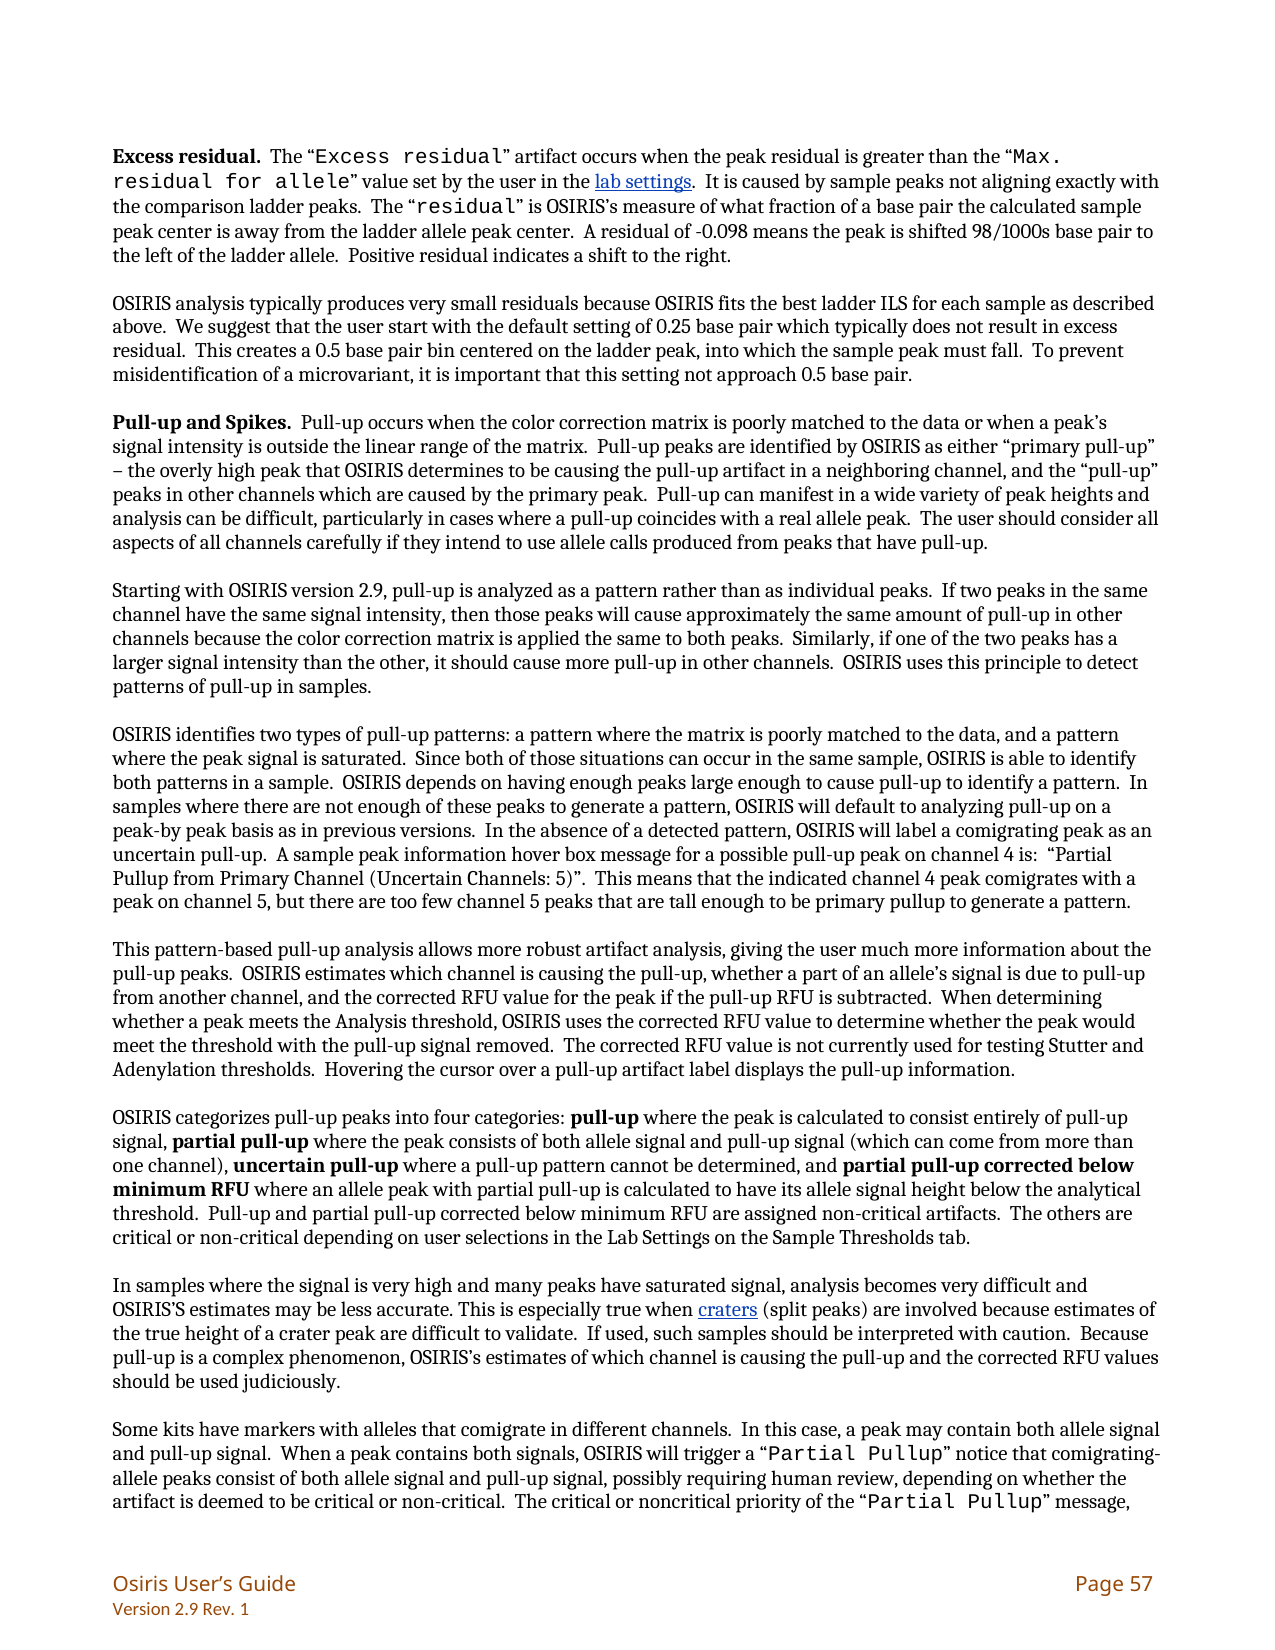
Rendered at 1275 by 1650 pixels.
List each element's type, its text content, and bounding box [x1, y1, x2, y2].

text In samples where the signal is very high and many peaks have saturated signal, analysis becomes very difficult and OSIRIS’S estimates may be less accurate. This is especially true when craters (split peaks) are involved because estimates of the true height of a crater peak are difficult to validate. If used, such samples should be interpreted with caution. Because pull-up is a complex phenomenon, OSIRIS’s estimates of which channel is causing the pull-up and the corrected RFU values should be used judiciously. [112, 1273, 1162, 1393]
text OSIRIS identifies two types of pull-up patterns: a pattern where the matrix is poorly matched to the data, and a pattern where the peak signal is saturated. Since both of those situations can occur in the same sample, OSIRIS is able to identify both patterns in a sample. OSIRIS depends on having enough peaks large enough to cause pull-up to identify a pattern. In samples where there are not enough of these peaks to generate a pattern, OSIRIS will default to analyzing pull-up on a peak-by peak basis as in previous versions. In the absence of a detected pattern, OSIRIS will label a comigrating peak as an uncertain pull-up. A sample peak information hover box message for a possible pull-up peak on channel 4 is: “Partial Pullup from Primary Channel (Uncertain Channels: 5)”. This means that the indicated channel 4 peak comigrates with a peak on channel 5, but there are too few channel 5 peaks that are tall enough to be primary pullup to generate a pattern. [112, 722, 1162, 914]
text OSIRIS categorizes pull-up peaks into four categories: pull-up where the peak is calculated to consist entirely of pull-up signal, partial pull-up where the peak consists of both allele signal and pull-up signal (which can come from more than one channel), uncertain pull-up where a pull-up pattern cannot be determined, and partial pull-up corrected below minimum RFU where an allele peak with partial pull-up is calculated to have its allele signal height below the analytical threshold. Pull-up and partial pull-up corrected below minimum RFU are assigned non-critical artifacts. The others are critical or non-critical depending on user selections in the Lab Settings on the Sample Thresholds tab. [112, 1106, 1162, 1249]
text OSIRIS analysis typically produces very small residuals because OSIRIS fits the best ladder ILS for each sample as described above. We suggest that the user start with the default setting of 0.25 base pair which typically does not result in excess residual. This creates a 0.5 base pair bin centered on the ladder peak, into which the sample peak must fall. To prevent misidentification of a microvariant, it is important that this setting not approach 0.5 base pair. [112, 291, 1162, 387]
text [112, 1417, 1162, 1515]
text This pattern-based pull-up analysis allows more robust artifact analysis, giving the user much more information about the pull-up peaks. OSIRIS estimates which channel is causing the pull-up, whether a part of an allele’s signal is due to pull-up from another channel, and the corrected RFU value for the peak if the pull-up RFU is subtracted. When determining whether a peak meets the Analysis threshold, OSIRIS uses the corrected RFU value to determine whether the peak would meet the threshold with the pull-up signal removed. The corrected RFU value is not currently used for testing Stutter and Adenylation thresholds. Hovering the cursor over a pull-up artifact label displays the pull-up information. [112, 938, 1162, 1082]
text Pull-up and Spikes. Pull-up occurs when the color correction matrix is poorly matched to the data or when a peak’s signal intensity is outside the linear range of the matrix. Pull-up peaks are identified by OSIRIS as either “primary pull-up” – the overly high peak that OSIRIS determines to be causing the pull-up artifact in a neighboring channel, and the “pull-up” peaks in other channels which are caused by the primary peak. Pull-up can manifest in a wide variety of peak heights and analysis can be difficult, particularly in cases where a pull-up coincides with a real allele peak. The user should consider all aspects of all channels carefully if they intend to use allele calls produced from peaks that have pull-up. [112, 411, 1162, 555]
text Starting with OSIRIS version 2.9, pull-up is analyzed as a pattern rather than as individual peaks. If two peaks in the same channel have the same signal intensity, then those peaks will cause approximately the same amount of pull-up in other channels because the color correction matrix is applied the same to both peaks. Similarly, if one of the two peaks has a larger signal intensity than the other, it should cause more pull-up in other channels. OSIRIS uses this principle to detect patterns of pull-up in samples. [112, 579, 1162, 698]
text Excess residual. The “Excess residual” artifact occurs when the peak residual is greater than the “Max. residual for allele” value set by the user in the lab settings. It is caused by sample peaks not aligning exactly with the comparison ladder peaks. The “residual” is OSIRIS’s measure of what fraction of a base pair the calculated sample peak center is away from the ladder allele peak center. A residual of -0.098 means the peak is shifted 98/1000s base pair to the left of the ladder allele. Positive residual indicates a shift to the right. [112, 144, 1162, 267]
